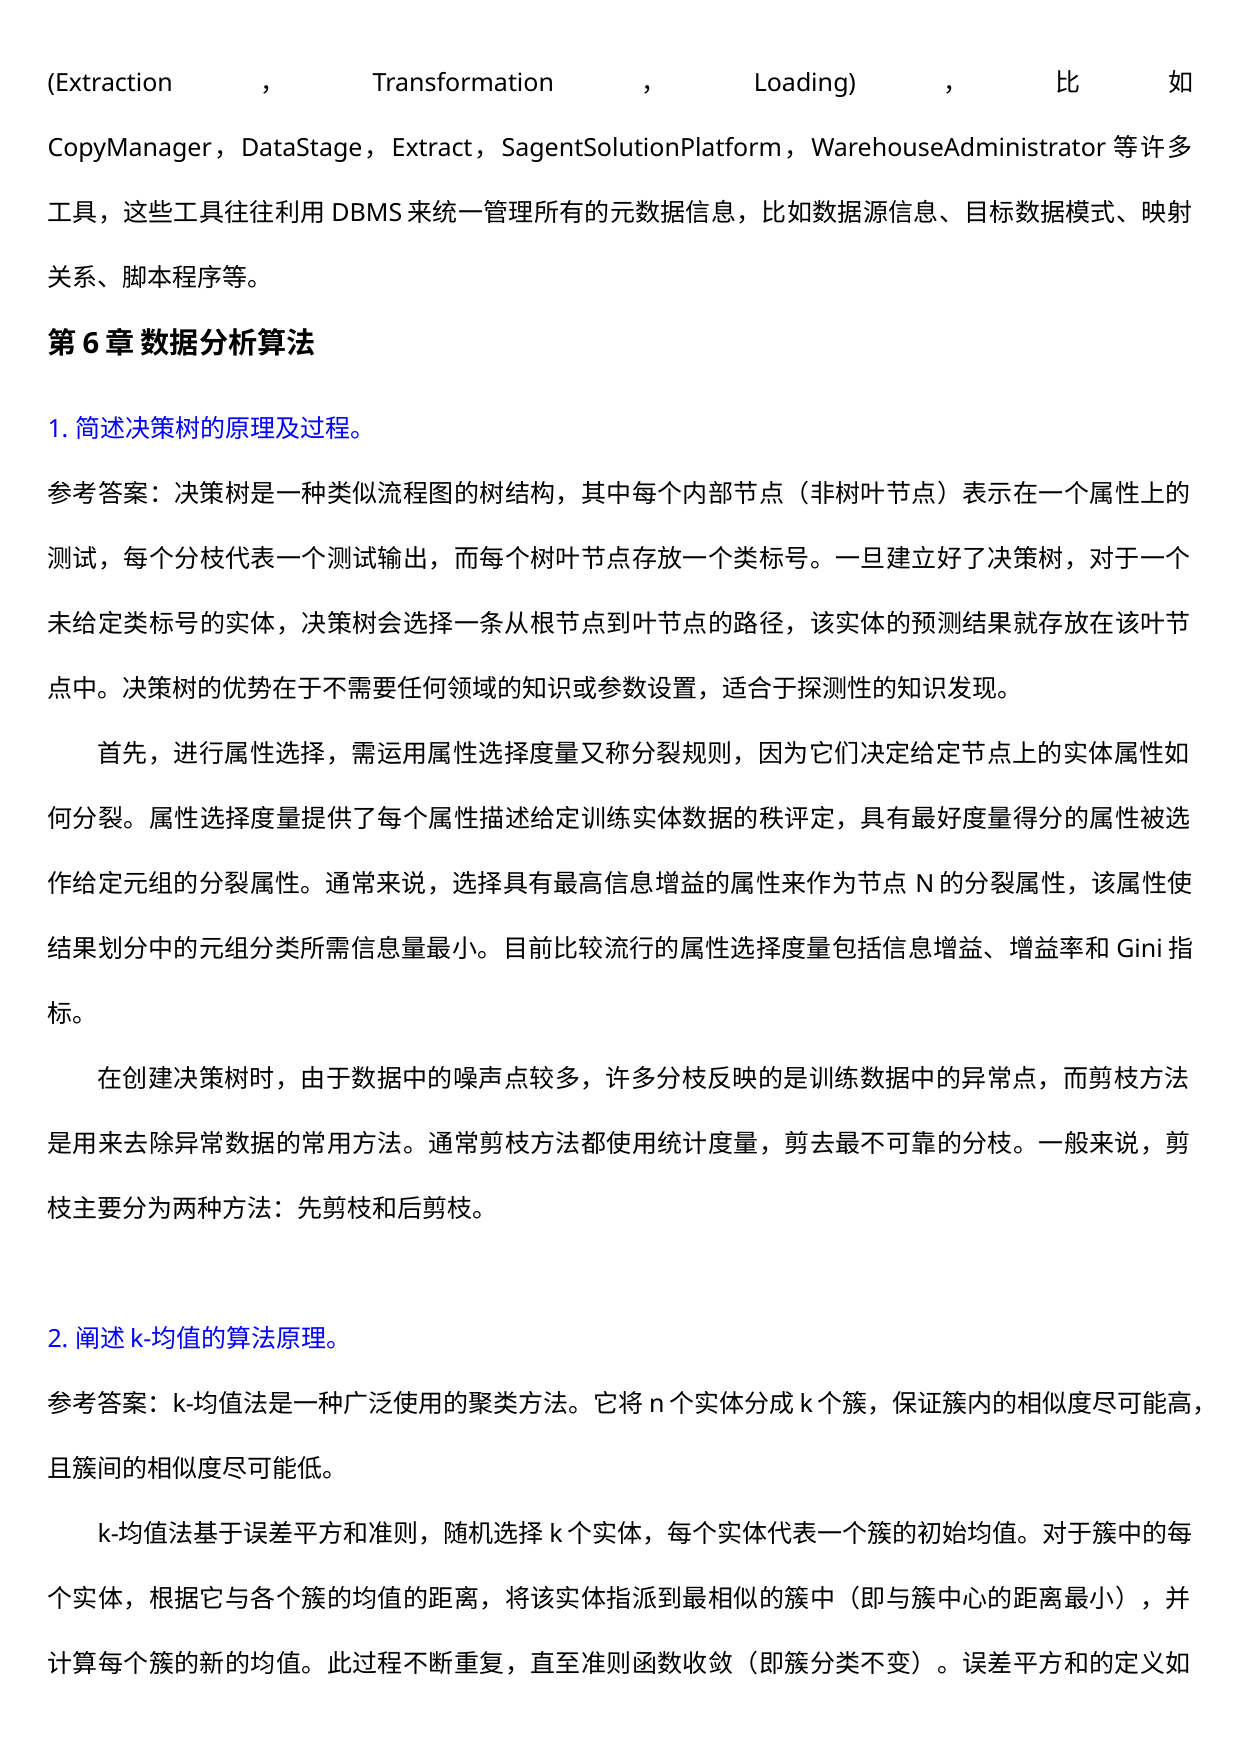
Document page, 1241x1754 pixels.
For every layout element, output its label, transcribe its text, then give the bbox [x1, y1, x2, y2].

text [47, 1499, 1193, 1694]
text 参考答案：决策树是一种类似流程图的树结构，其中每个内部节点（非树叶节点）表示在一个属性上的测试，每个分枝代表一个测试输出，而每个树叶节点存放一个类标号。一旦建立好了决策树，对于一个未给定类标号的实体，决策树会选择一条从根节点到叶节点的路径，该实体的预测结果就存放在该叶节点中。决策树的优势在于不需要任何领域的知识或参数设置，适合于探测性的知识发现。 [47, 459, 1193, 719]
text 1. 简述决策树的原理及过程。 [47, 394, 1193, 459]
text 首先，进行属性选择，需运用属性选择度量又称分裂规则，因为它们决定给定节点上的实体属性如何分裂。属性选择度量提供了每个属性描述给定训练实体数据的秩评定，具有最好度量得分的属性被选作给定元组的分裂属性。通常来说，选择具有最高信息增益的属性来作为节点N的分裂属性，该属性使结果划分中的元组分类所需信息量最小。目前比较流行的属性选择度量包括信息增益、增益率和Gini指标。 [47, 719, 1193, 1044]
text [47, 48, 1193, 308]
text 2. 阐述k-均值的算法原理。 [47, 1304, 1193, 1369]
text 参考答案：k-均值法是一种广泛使用的聚类方法。它将n个实体分成k个簇，保证簇内的相似度尽可能高，且簇间的相似度尽可能低。 [47, 1369, 1193, 1499]
text 在创建决策树时，由于数据中的噪声点较多，许多分枝反映的是训练数据中的异常点，而剪枝方法是用来去除异常数据的常用方法。通常剪枝方法都使用统计度量，剪去最不可靠的分枝。一般来说，剪枝主要分为两种方法：先剪枝和后剪枝。 [47, 1044, 1193, 1239]
text 第6章 数据分析算法 [47, 308, 1193, 373]
